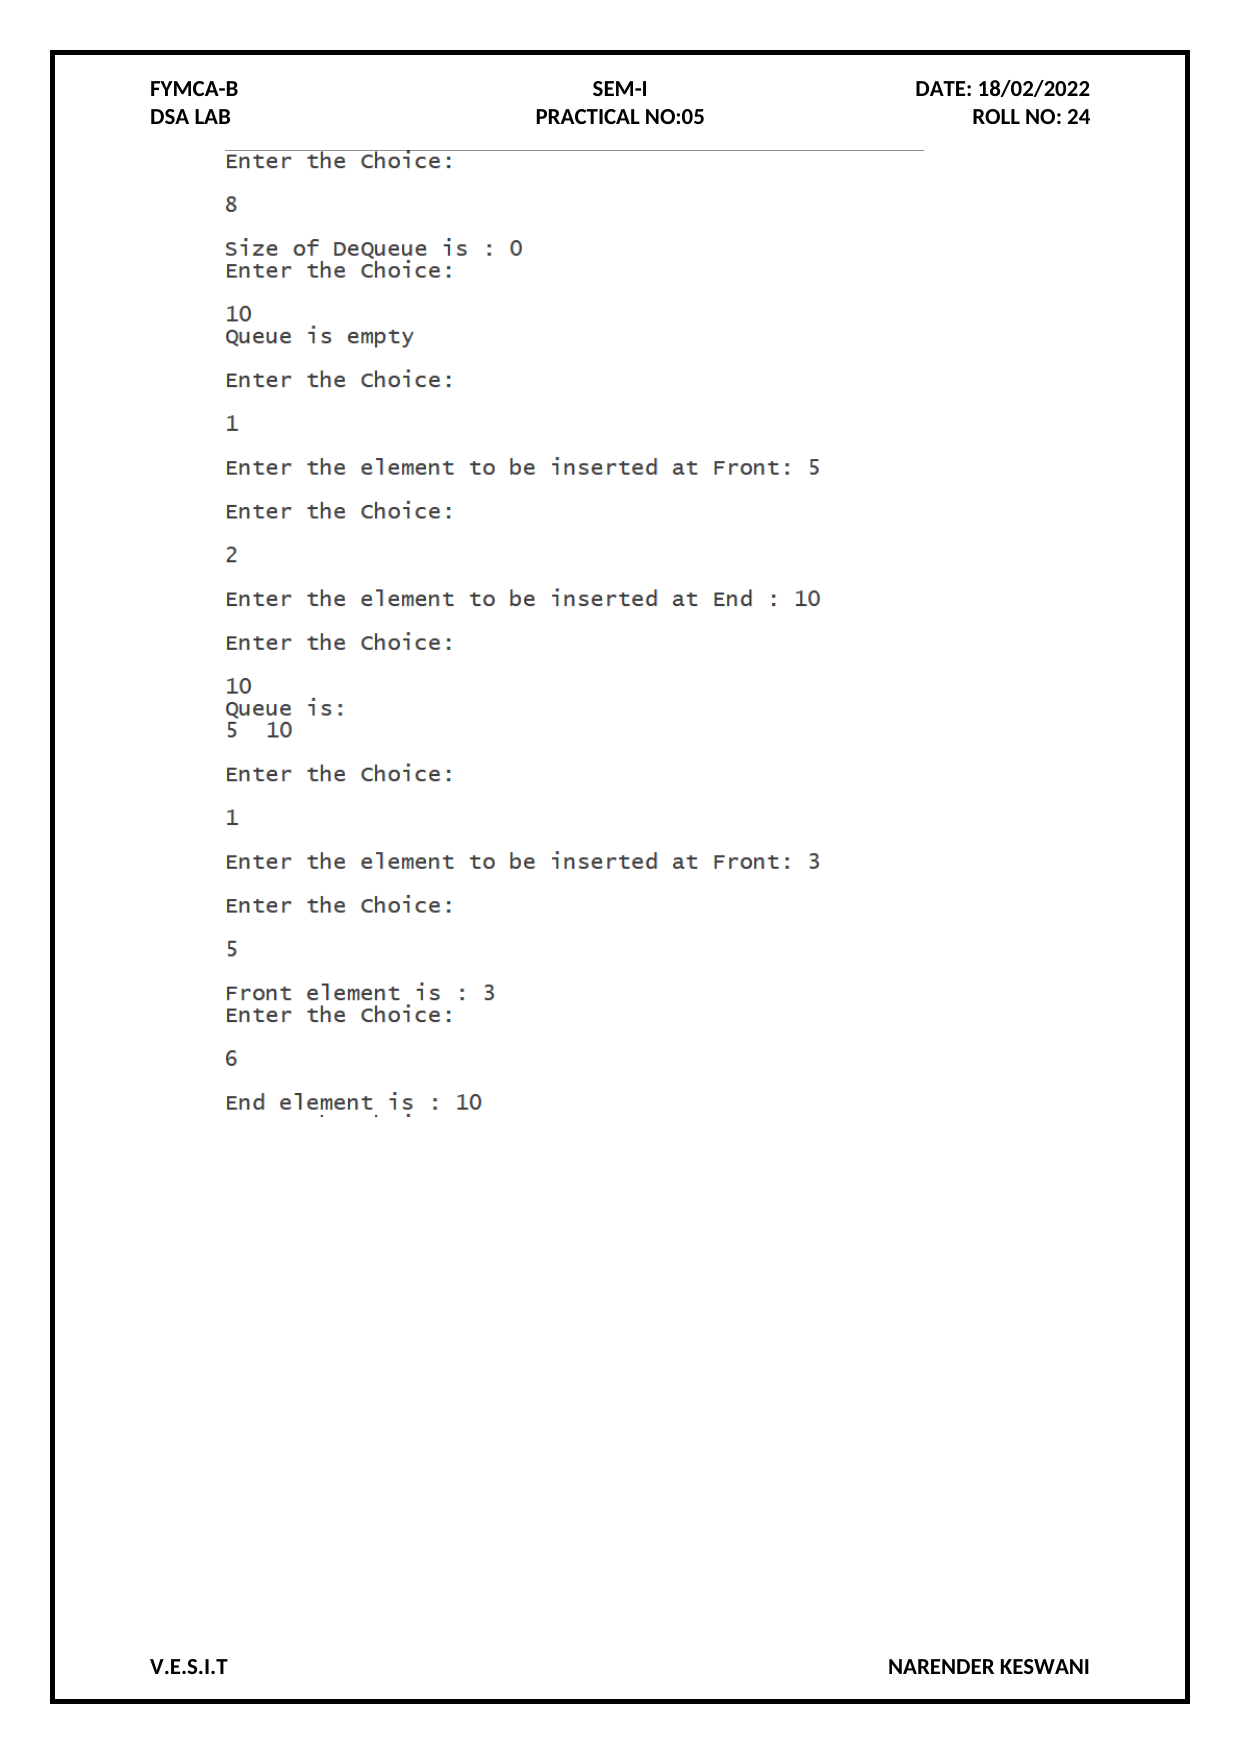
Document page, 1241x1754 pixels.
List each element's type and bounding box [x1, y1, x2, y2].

picture [225, 150, 924, 1117]
